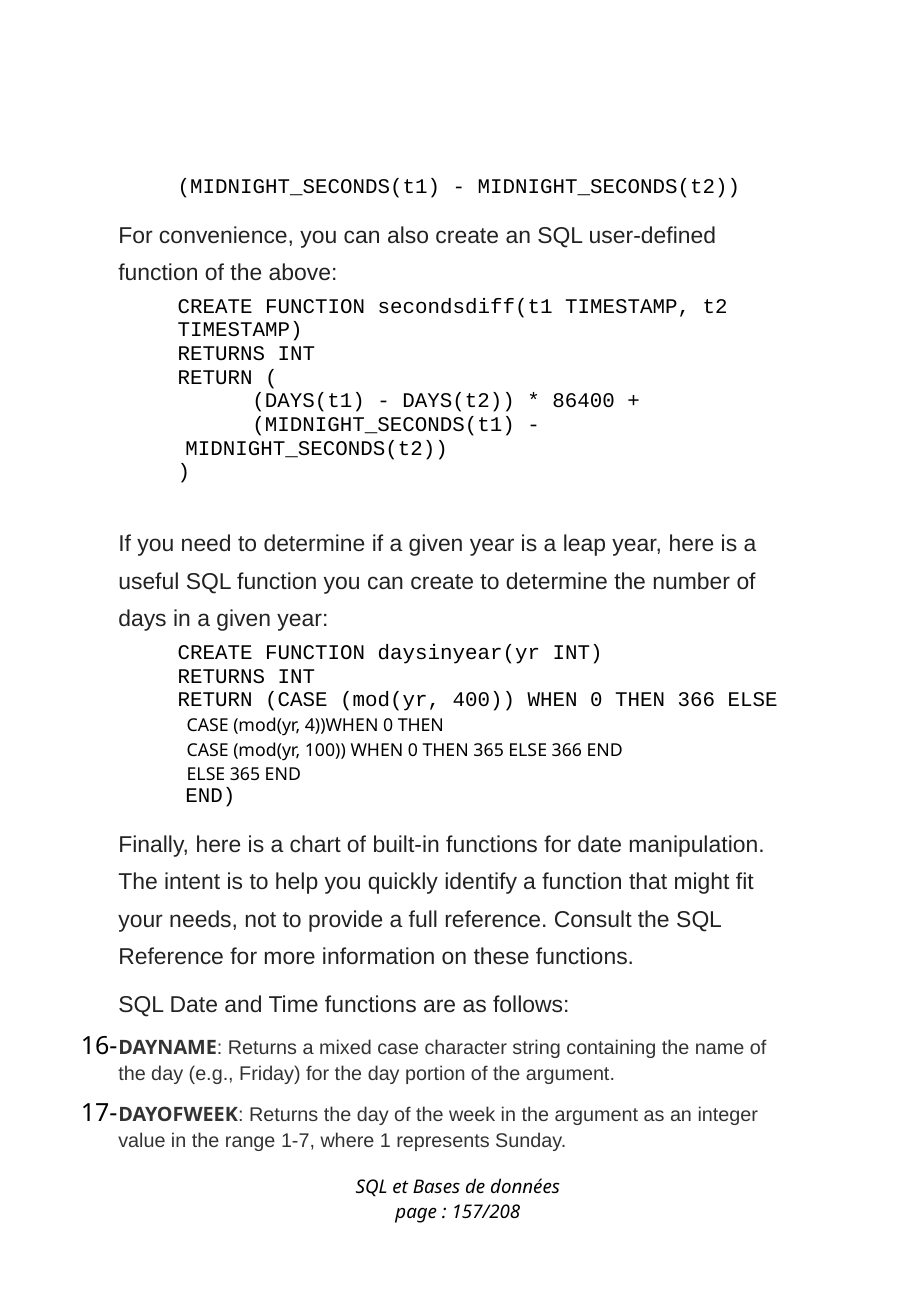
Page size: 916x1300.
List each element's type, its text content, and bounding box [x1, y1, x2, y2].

text RETURN (CASE (mod(yr, 400)) WHEN 0 THEN 366 ELSE [177, 689, 797, 713]
text SQL Date and Time functions are as follows: [118, 980, 797, 1017]
text END) [177, 785, 797, 809]
text CREATE FUNCTION secondsdiff(t1 TIMESTAMP, t2 TIMESTAMP) [177, 296, 738, 343]
text (DAYS(t1) - DAYS(t2)) * 86400 + [177, 390, 797, 414]
text ELSE 365 END [177, 761, 797, 785]
text RETURNS INT [177, 343, 797, 367]
text CREATE FUNCTION daysinyear(yr INT) [177, 642, 738, 666]
text (MIDNIGHT_SECONDS(t1) - MIDNIGHT_SECONDS(t2)) [177, 176, 797, 200]
text (MIDNIGHT_SECONDS(t1) - MIDNIGHT_SECONDS(t2)) [177, 414, 797, 461]
text ) [177, 461, 797, 485]
text Finally, here is a chart of built-in functions for date manipulation. The intent is to help you quickly identify a function that might fit your needs, not to provide a full reference. Consult the SQL Reference for more information on these functions. [118, 819, 797, 969]
text If you need to determine if a given year is a leap year, here is a useful SQL function you can create to determine the number of days in a given year: [118, 519, 797, 632]
list DAYNAME: Returns a mixed case character string containing the name of the day (e.g., Friday) for the day portion of the argument. [81, 1028, 797, 1084]
text RETURNS INT [177, 666, 797, 689]
text RETURN ( [177, 367, 797, 390]
text CASE (mod(yr, 100)) WHEN 0 THEN 365 ELSE 366 END [177, 737, 797, 761]
text CASE (mod(yr, 4))WHEN 0 THEN [177, 713, 797, 737]
list DAYOFWEEK: Returns the day of the week in the argument as an integer value in the range 1-7, where 1 represents Sunday. [81, 1095, 797, 1152]
text For convenience, you can also create an SQL user-defined function of the above: [118, 210, 797, 285]
